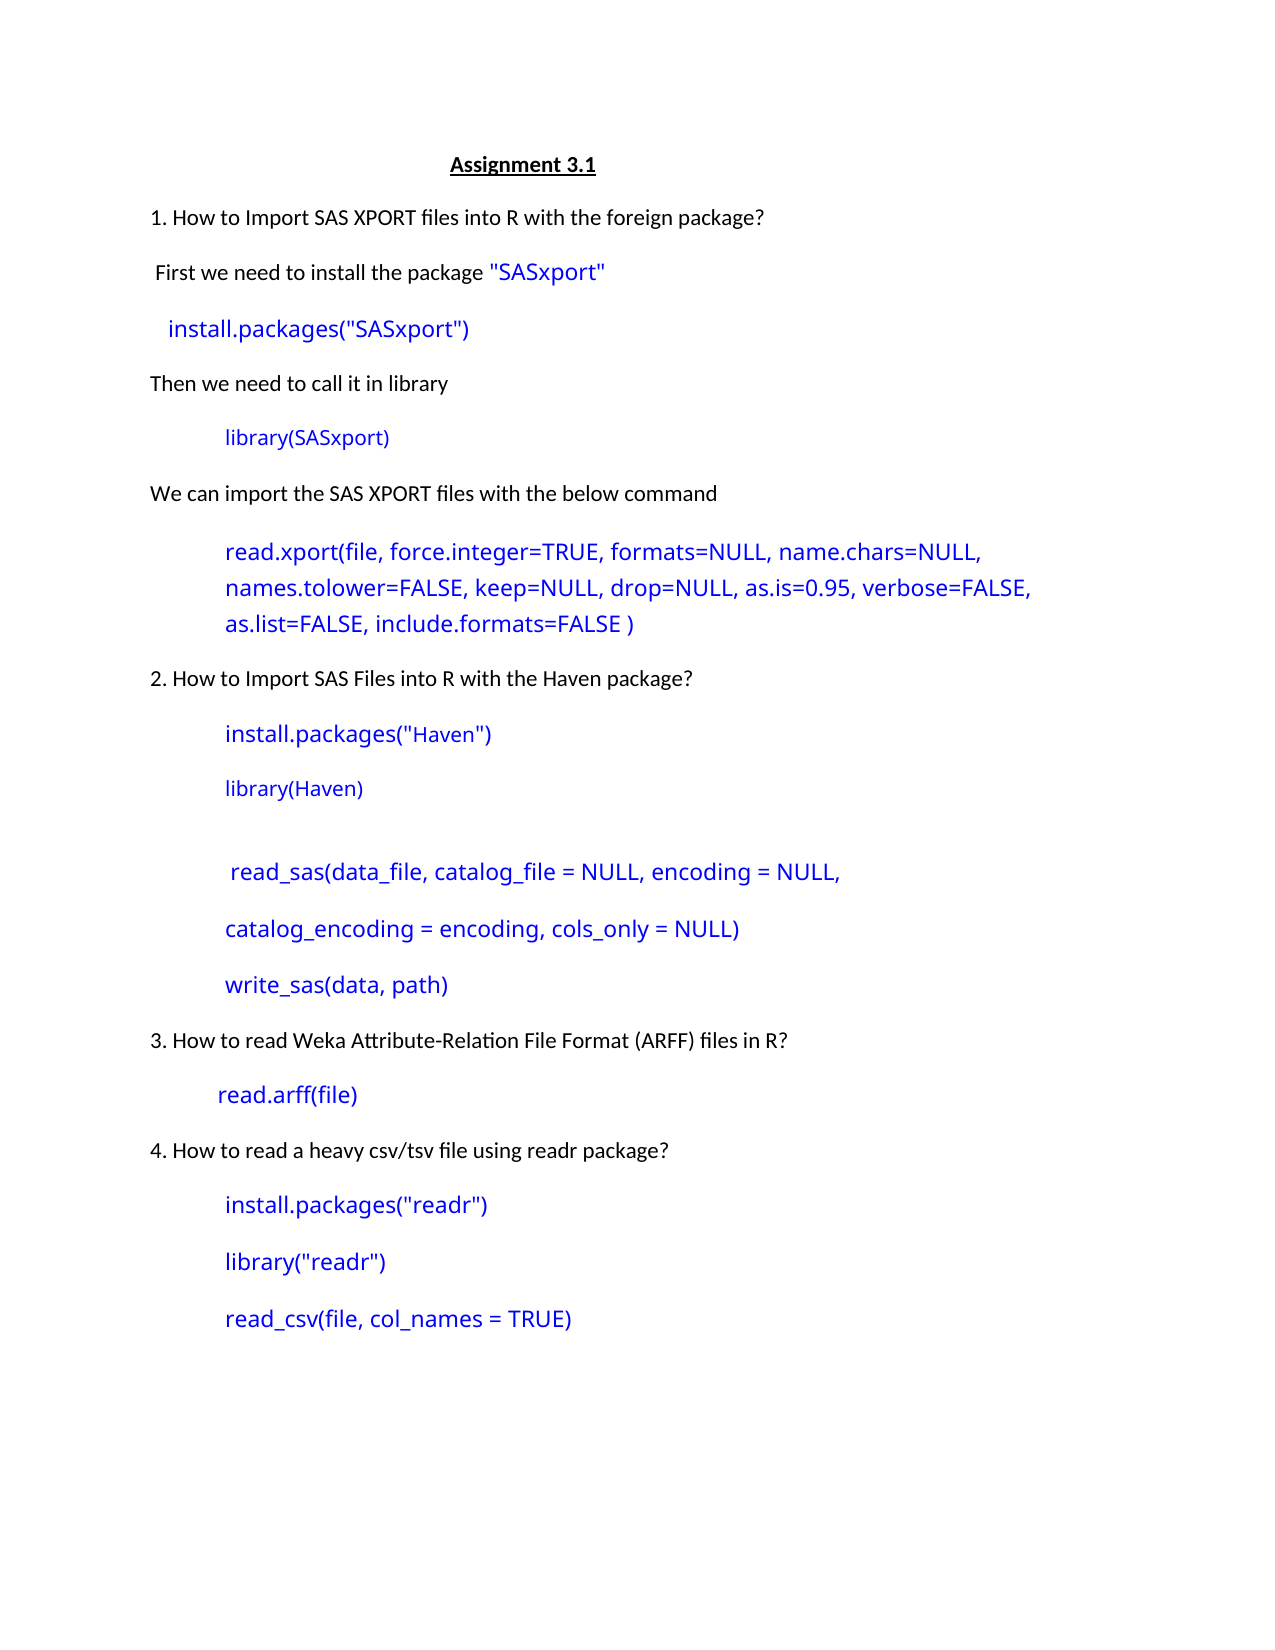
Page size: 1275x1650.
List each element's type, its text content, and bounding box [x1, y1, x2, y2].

text library(SASxport) [225, 423, 1125, 451]
text read.xport(file, force.integer=TRUE, formats=NULL, name.chars=NULL, names.tolower=FALSE, keep=NULL, drop=NULL, as.is=0.95, verbose=FALSE, as.list=FALSE, include.formats=FALSE ) [225, 536, 1125, 639]
text We can import the SAS XPORT files with the below command [150, 479, 1125, 507]
text Assignment 3.1 [375, 150, 1125, 178]
text install.packages("SASxport") [150, 313, 1125, 344]
text read_csv(file, col_names = TRUE) [150, 1302, 1125, 1334]
text install.packages("readr") [150, 1189, 1125, 1220]
text 3. How to read Weka Attribute-Relation File Format (ARFF) files in R? [150, 1026, 1125, 1054]
text 1. How to Import SAS XPORT files into R with the foreign package? [150, 203, 1125, 231]
text write_sas(data, path) [225, 969, 1125, 1001]
text First we need to install the package "SASxport" [150, 256, 1125, 287]
text Then we need to call it in library [150, 369, 1125, 398]
text library(Haven) [225, 774, 1125, 803]
text install.packages("Haven") [150, 718, 1125, 749]
text catalog_encoding = encoding, cols_only = NULL) [225, 913, 1125, 944]
text 2. How to Import SAS Files into R with the Haven package? [150, 664, 1125, 693]
text library("readr") [150, 1246, 1125, 1277]
text 4. How to read a heavy csv/tsv file using readr package? [150, 1136, 1125, 1164]
text read.arff(file) [150, 1079, 1125, 1110]
text read_sas(data_file, catalog_file = NULL, encoding = NULL, [225, 856, 1125, 887]
